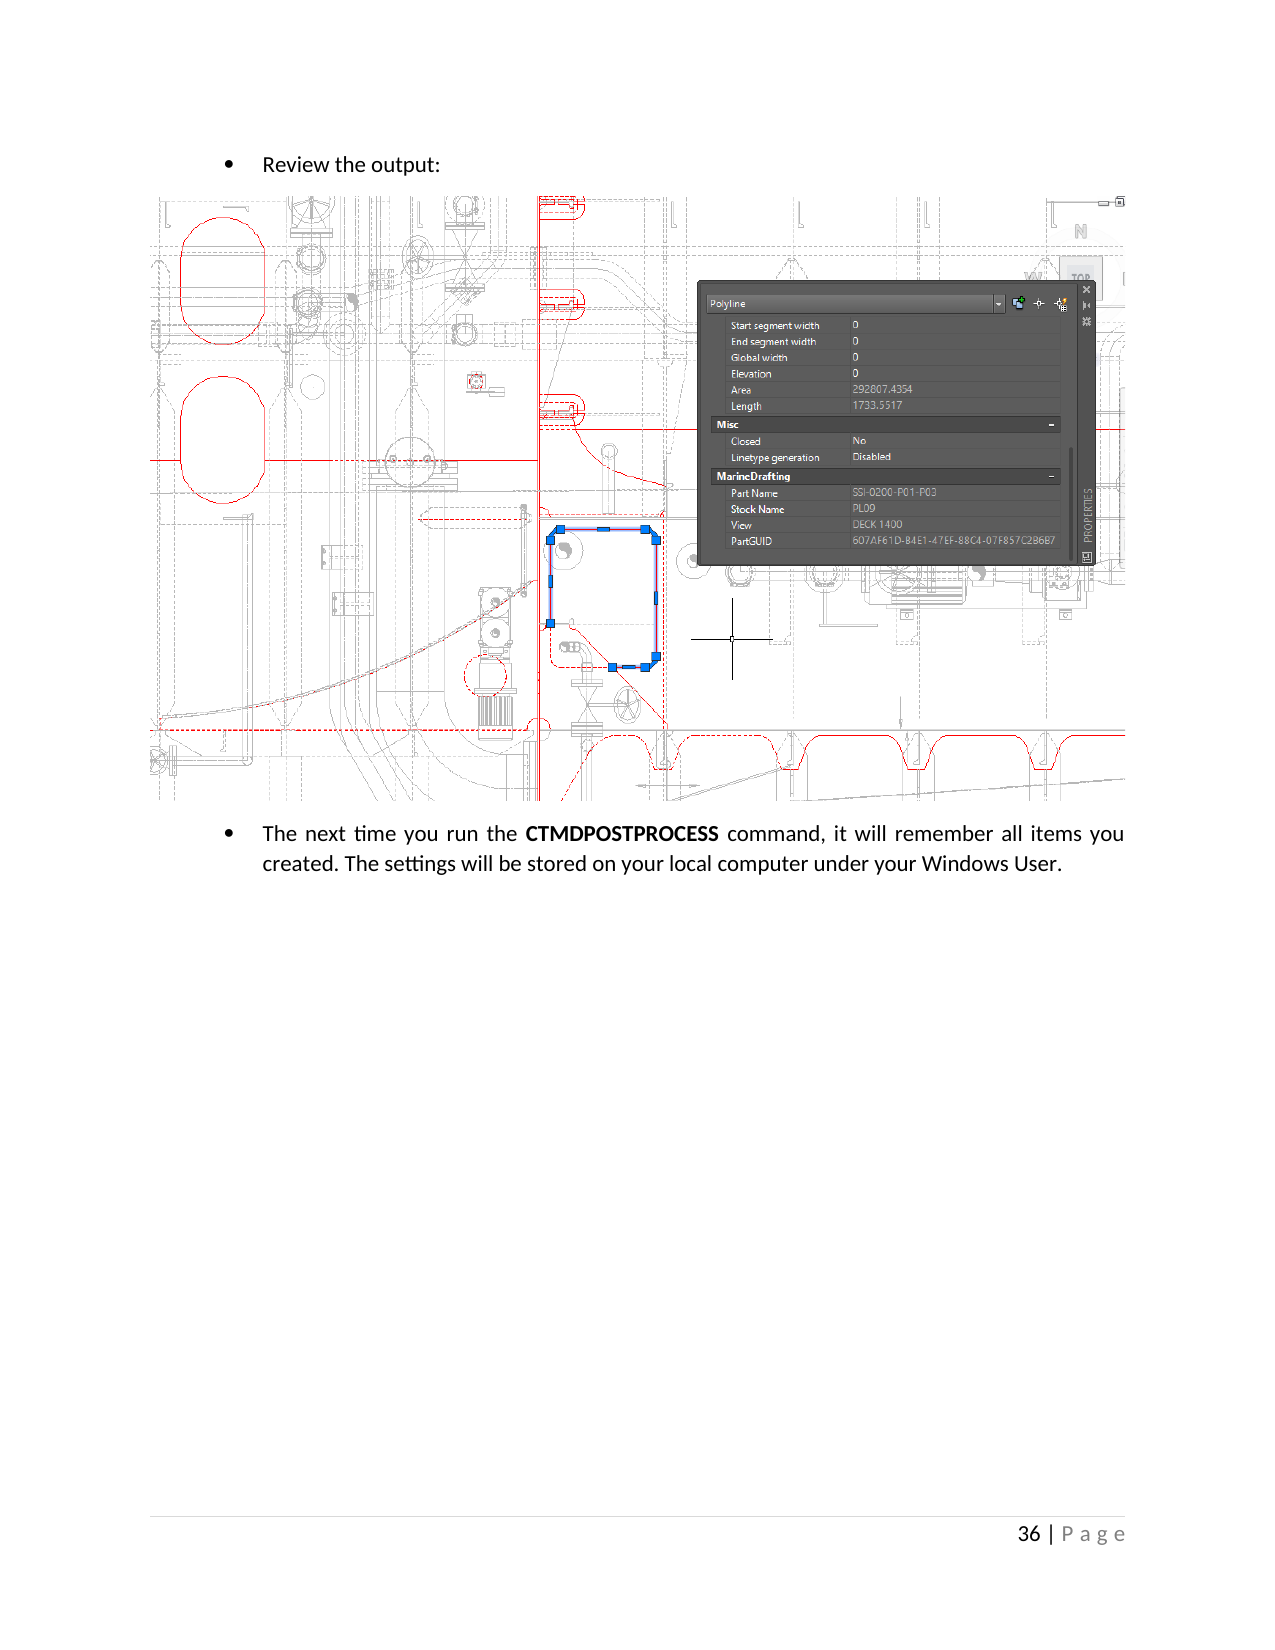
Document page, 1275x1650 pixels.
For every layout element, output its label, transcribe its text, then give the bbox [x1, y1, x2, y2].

list Review the output: [225, 150, 1125, 178]
list The next time you run the CTMDPOSTPROCESS command, it will remember all items you created. The settings will be stored on your local computer under your Windows User. [225, 819, 1125, 877]
picture [150, 196, 1125, 801]
